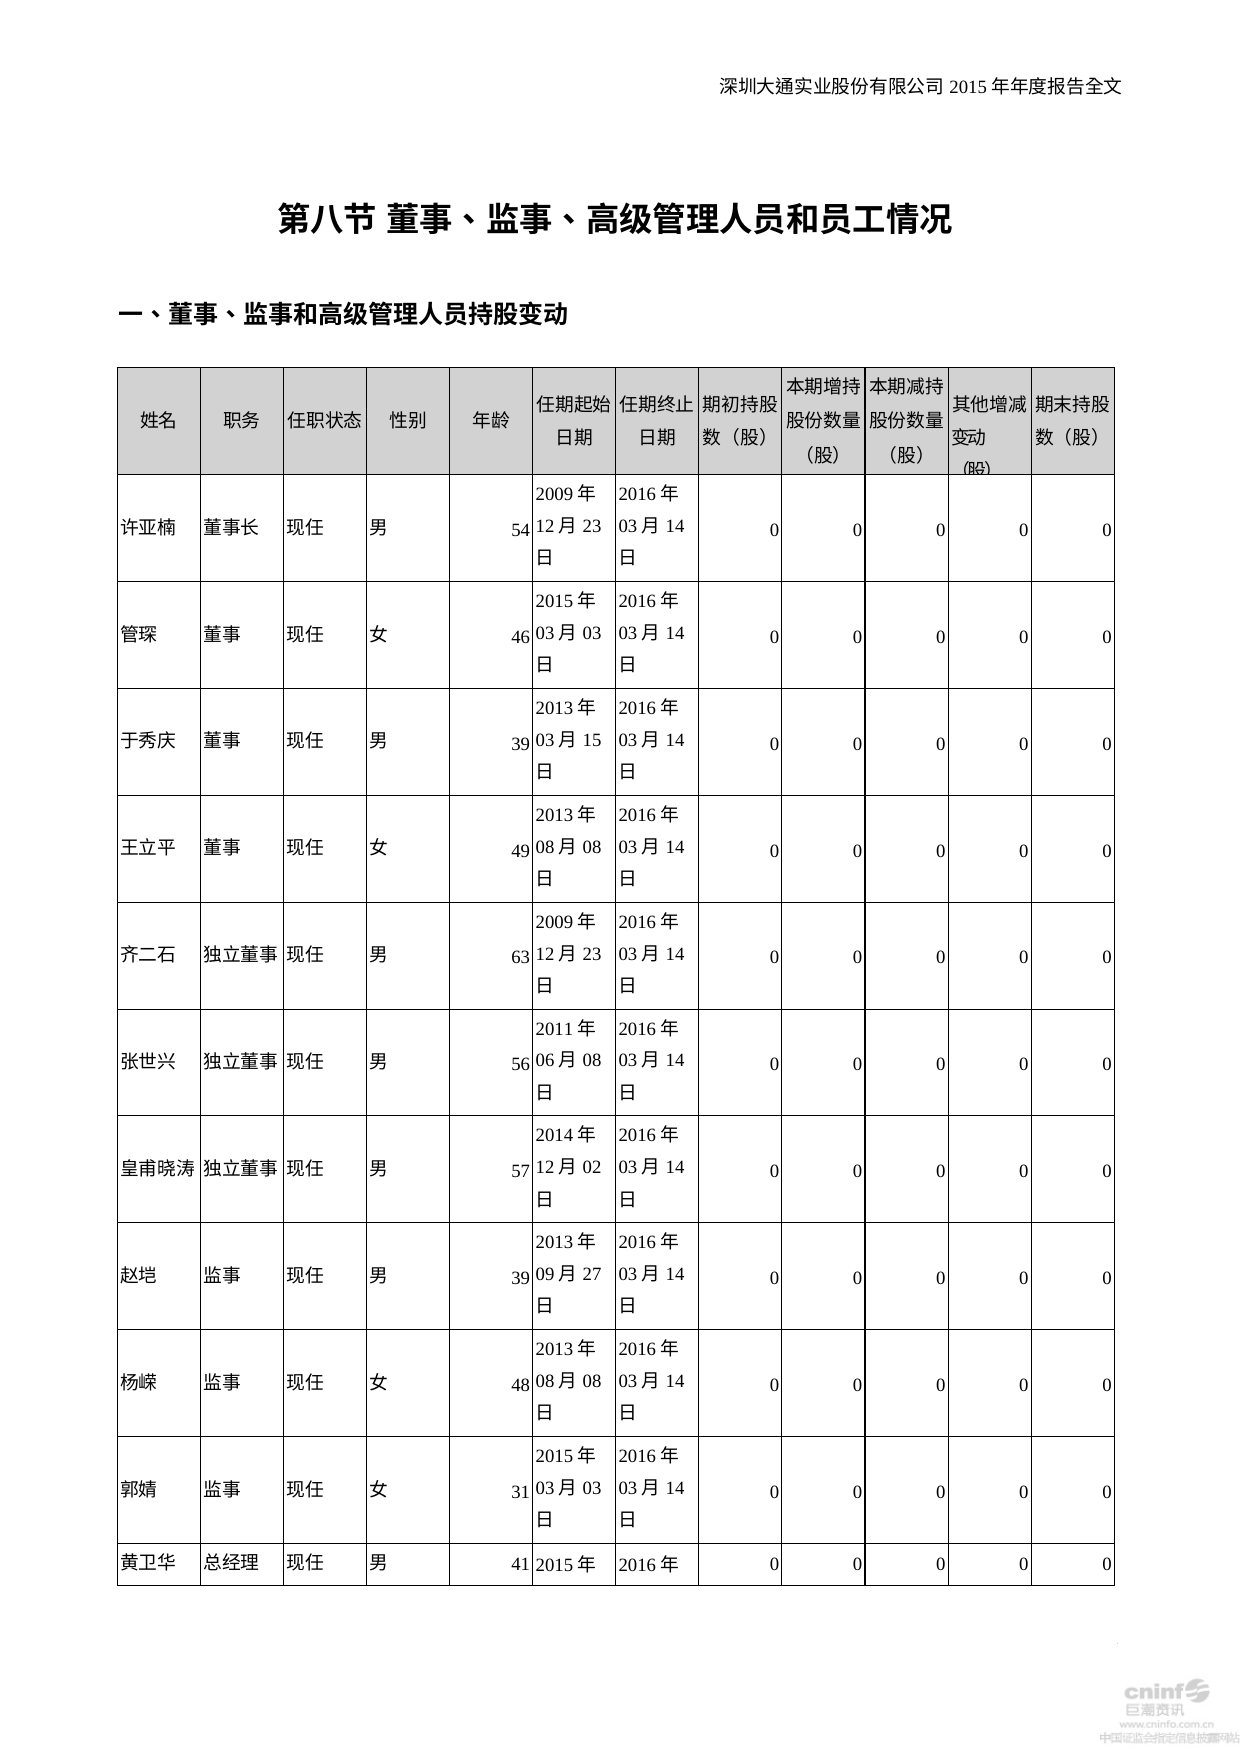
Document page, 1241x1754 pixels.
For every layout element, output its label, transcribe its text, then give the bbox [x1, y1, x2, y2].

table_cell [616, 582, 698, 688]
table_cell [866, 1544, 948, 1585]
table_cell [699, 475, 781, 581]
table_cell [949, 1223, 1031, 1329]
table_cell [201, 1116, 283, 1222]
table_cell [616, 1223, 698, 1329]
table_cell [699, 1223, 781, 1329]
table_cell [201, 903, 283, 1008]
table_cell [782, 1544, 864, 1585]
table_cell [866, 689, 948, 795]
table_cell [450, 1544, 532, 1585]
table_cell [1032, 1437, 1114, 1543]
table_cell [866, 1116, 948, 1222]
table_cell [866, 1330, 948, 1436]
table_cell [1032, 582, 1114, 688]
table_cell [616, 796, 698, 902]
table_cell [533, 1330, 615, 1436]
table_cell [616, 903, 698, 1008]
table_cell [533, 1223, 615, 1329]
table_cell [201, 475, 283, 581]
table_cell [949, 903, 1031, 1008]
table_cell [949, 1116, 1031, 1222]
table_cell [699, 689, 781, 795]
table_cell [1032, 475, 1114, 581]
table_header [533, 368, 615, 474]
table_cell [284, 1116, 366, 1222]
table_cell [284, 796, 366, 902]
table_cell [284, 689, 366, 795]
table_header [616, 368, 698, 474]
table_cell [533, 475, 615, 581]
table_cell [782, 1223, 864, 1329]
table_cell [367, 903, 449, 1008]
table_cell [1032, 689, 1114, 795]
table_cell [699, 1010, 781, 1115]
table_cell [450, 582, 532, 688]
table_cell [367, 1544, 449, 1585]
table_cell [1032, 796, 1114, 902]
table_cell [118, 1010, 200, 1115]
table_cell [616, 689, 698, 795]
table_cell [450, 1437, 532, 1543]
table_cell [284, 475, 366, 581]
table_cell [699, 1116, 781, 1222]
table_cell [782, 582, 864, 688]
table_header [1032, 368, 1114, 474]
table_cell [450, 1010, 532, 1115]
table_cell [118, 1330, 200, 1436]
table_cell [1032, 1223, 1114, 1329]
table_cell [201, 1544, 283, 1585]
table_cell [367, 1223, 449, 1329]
subtitle 第八节 董事、监事、高级管理人员和员工情况 [277, 196, 1240, 242]
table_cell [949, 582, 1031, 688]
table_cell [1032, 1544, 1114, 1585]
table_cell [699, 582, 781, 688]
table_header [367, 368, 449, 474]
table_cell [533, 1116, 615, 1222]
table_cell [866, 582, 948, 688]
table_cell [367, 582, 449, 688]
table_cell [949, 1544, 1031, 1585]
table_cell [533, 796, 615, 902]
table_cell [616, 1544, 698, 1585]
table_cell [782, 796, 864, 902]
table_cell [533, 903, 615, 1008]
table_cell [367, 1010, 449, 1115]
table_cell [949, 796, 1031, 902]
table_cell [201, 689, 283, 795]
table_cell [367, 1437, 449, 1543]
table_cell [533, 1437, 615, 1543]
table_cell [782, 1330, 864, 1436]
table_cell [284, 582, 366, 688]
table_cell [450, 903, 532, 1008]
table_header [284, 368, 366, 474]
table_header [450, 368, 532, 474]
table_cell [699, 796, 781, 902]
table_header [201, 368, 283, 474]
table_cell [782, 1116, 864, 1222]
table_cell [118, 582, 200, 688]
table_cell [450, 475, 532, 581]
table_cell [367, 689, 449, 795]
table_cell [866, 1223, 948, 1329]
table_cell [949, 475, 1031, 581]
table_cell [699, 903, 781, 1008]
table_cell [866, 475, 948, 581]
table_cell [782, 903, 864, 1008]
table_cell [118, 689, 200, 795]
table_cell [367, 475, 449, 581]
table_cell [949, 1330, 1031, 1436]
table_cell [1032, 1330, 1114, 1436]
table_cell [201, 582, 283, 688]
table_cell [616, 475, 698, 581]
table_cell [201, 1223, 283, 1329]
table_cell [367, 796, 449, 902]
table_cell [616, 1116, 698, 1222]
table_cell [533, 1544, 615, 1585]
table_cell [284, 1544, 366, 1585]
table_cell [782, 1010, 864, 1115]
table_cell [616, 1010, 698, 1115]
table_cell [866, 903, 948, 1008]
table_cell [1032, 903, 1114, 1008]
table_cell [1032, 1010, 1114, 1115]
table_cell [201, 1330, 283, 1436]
subtitle 一、董事、监事和高级管理人员持股变动 [118, 297, 1240, 331]
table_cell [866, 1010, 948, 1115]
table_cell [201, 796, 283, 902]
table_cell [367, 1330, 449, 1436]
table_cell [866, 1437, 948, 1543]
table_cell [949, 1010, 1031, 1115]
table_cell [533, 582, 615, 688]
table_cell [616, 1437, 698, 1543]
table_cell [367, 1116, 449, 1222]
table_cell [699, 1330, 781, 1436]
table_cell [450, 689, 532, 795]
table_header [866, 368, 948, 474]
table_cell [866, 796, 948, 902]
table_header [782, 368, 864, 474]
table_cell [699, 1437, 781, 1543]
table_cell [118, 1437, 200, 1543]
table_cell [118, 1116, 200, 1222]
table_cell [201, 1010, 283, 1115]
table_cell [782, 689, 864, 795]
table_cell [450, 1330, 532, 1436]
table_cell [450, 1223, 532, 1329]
picture [1099, 1673, 1241, 1754]
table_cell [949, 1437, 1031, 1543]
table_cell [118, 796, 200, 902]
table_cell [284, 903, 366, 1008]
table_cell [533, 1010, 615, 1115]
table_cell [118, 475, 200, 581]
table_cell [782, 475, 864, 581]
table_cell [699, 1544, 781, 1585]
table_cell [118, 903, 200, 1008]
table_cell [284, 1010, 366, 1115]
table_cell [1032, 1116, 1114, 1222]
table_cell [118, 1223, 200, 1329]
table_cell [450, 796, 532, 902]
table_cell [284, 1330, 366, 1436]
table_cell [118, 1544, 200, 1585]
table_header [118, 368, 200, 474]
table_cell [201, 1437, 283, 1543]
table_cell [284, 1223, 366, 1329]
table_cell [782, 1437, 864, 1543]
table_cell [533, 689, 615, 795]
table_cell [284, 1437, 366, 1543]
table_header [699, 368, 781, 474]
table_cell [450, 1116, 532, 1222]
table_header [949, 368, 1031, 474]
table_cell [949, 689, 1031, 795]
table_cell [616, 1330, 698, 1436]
